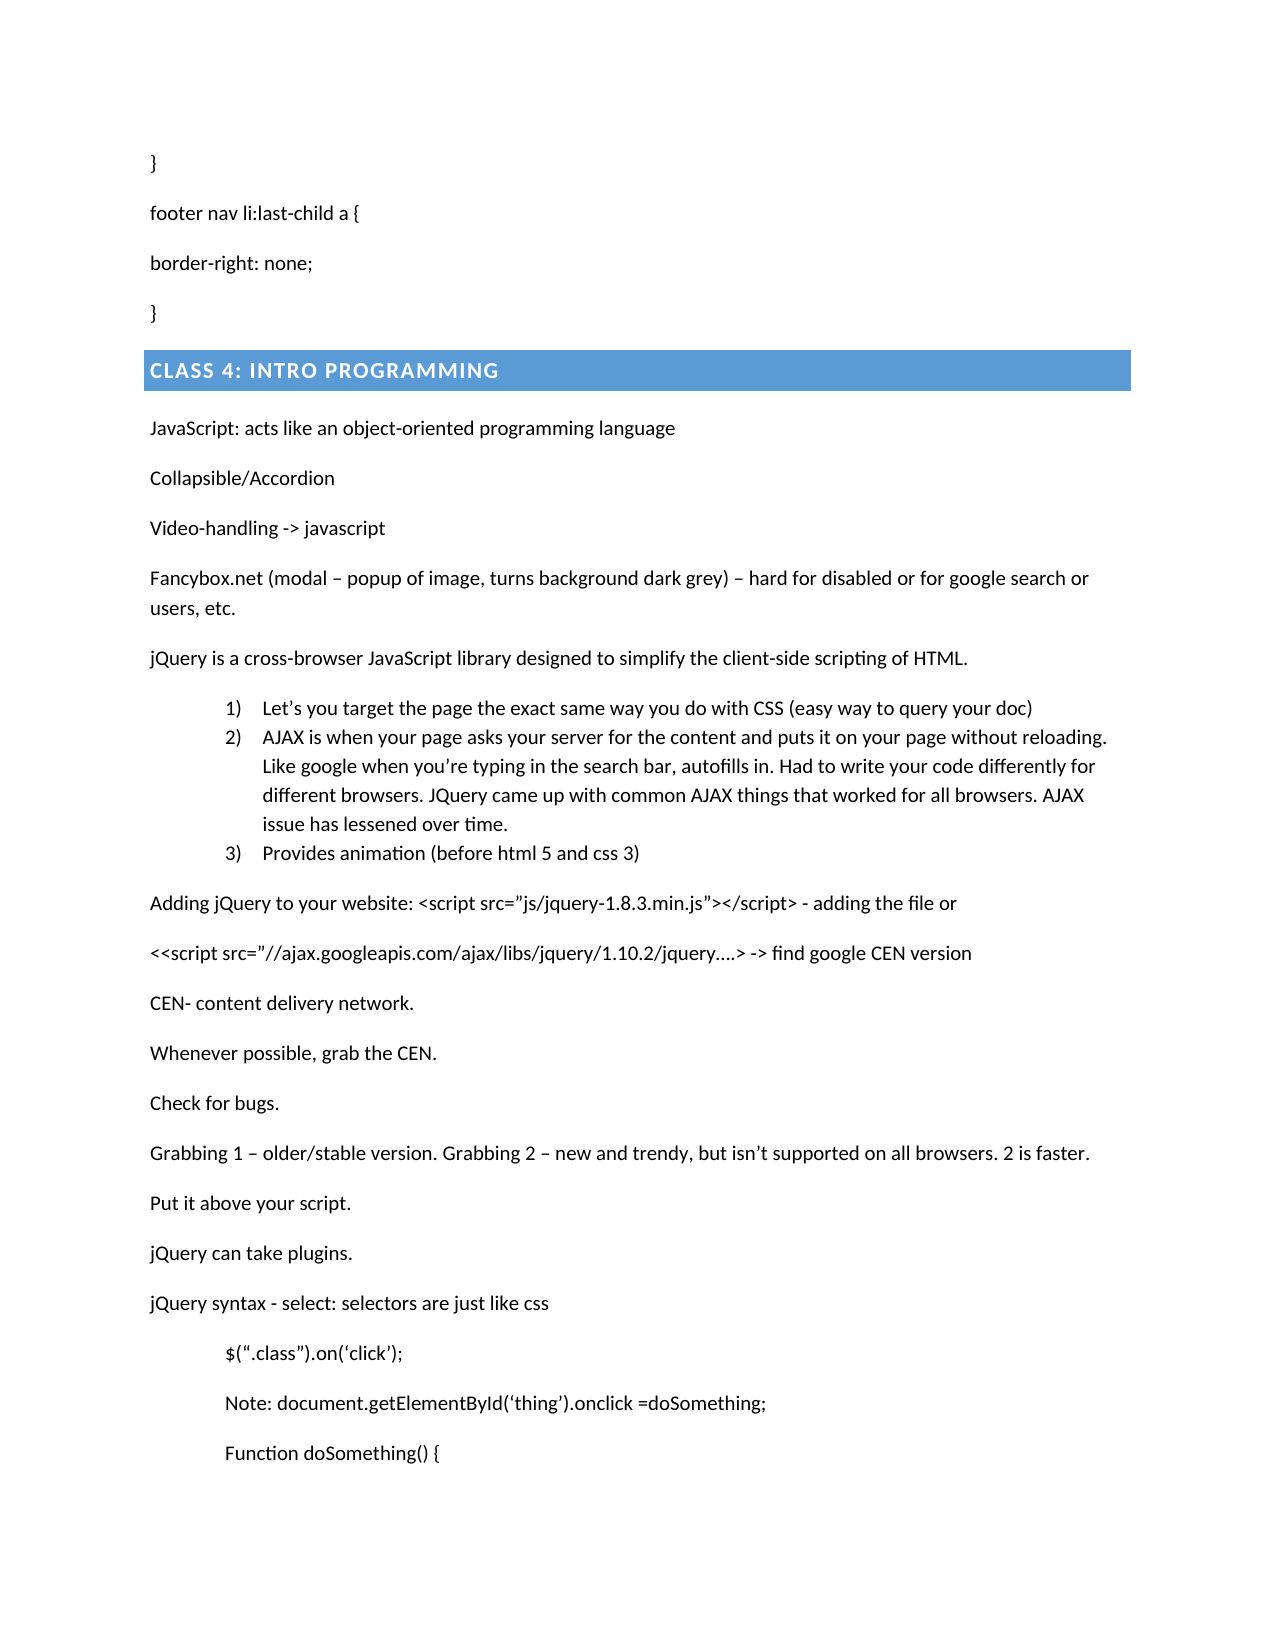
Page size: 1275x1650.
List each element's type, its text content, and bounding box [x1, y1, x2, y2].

text Note: document.getElementById(‘thing’).onclick =doSomething; [150, 1391, 1125, 1416]
text Check for bugs. [150, 1091, 1125, 1116]
text jQuery is a cross-browser JavaScript library designed to simplify the client-side scripting of HTML. [150, 645, 1125, 670]
text CEN- content delivery network. [150, 991, 1125, 1016]
text border-right: none; [150, 250, 1125, 275]
text Fancybox.net (modal – popup of image, turns background dark grey) – hard for disabled or for google search or users, etc. [150, 566, 1125, 620]
text footer nav li:last-child a { [150, 200, 1125, 225]
text Video-handling -> javascript [150, 516, 1125, 541]
text jQuery can take plugins. [150, 1241, 1125, 1266]
list Let’s you target the page the exact same way you do with CSS (easy way to query your doc) [225, 695, 1125, 720]
text $(“.class”).on(‘click’); [150, 1341, 1125, 1366]
text <<script src=”//ajax.googleapis.com/ajax/libs/jquery/1.10.2/jquery….> -> find google CEN version [150, 941, 1125, 966]
list AJAX is when your page asks your server for the content and puts it on your page without reloading. Like google when you’re typing in the search bar, autofills in. Had to write your code differently for different browsers. JQuery came up with common AJAX things that worked for all browsers. AJAX issue has lessened over time. [225, 724, 1125, 837]
text Collapsible/Accordion [150, 466, 1125, 491]
text Put it above your script. [150, 1191, 1125, 1216]
text Grabbing 1 – older/stable version. Grabbing 2 – new and trendy, but isn’t supported on all browsers. 2 is faster. [150, 1141, 1125, 1166]
subtitle Class 4: Intro Programming [150, 356, 1125, 384]
text Whenever possible, grab the CEN. [150, 1041, 1125, 1066]
text } [150, 300, 1125, 325]
text Function doSomething() { [150, 1441, 1125, 1466]
text jQuery syntax - select: selectors are just like css [150, 1291, 1125, 1316]
list Provides animation (before html 5 and css 3) [225, 841, 1125, 866]
text } [150, 150, 1125, 175]
text Adding jQuery to your website: <script src=”js/jquery-1.8.3.min.js”></script> - adding the file or [150, 891, 1125, 916]
text JavaScript: acts like an object-oriented programming language [150, 416, 1125, 441]
